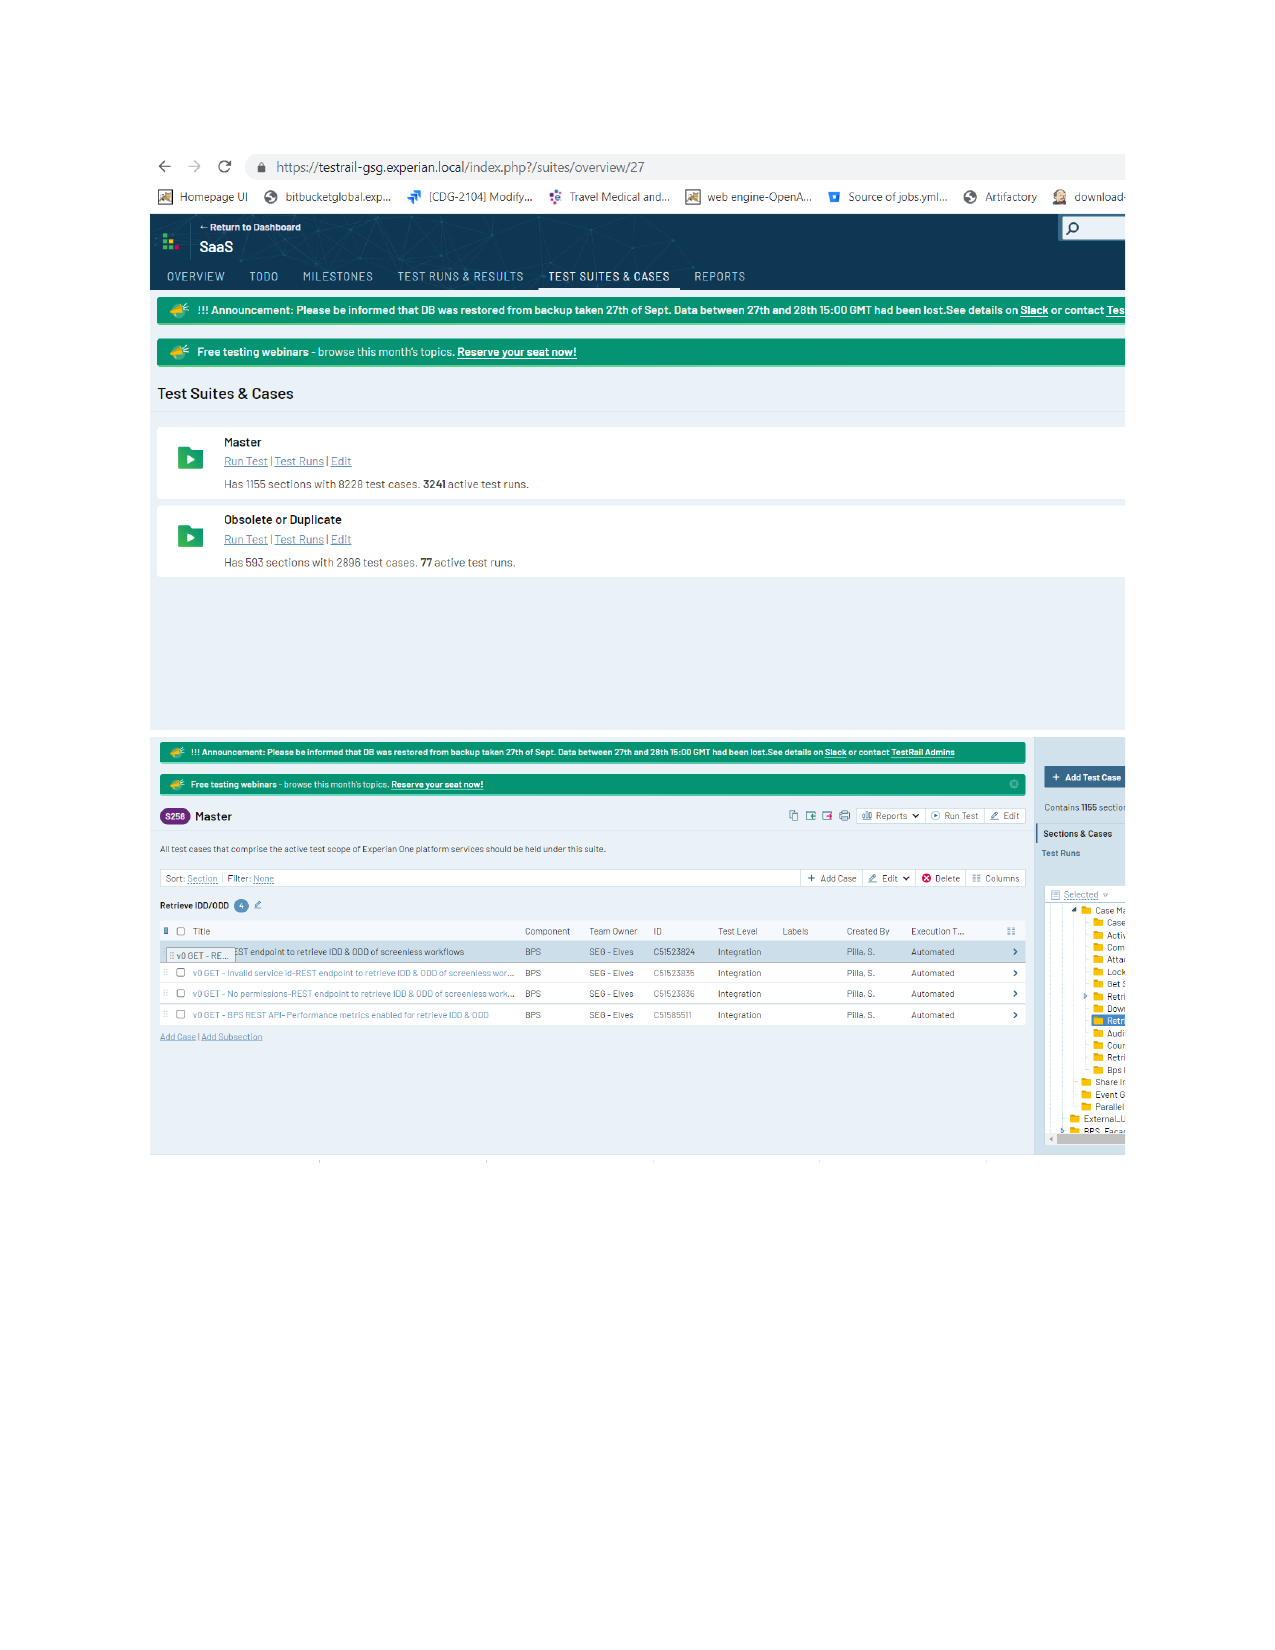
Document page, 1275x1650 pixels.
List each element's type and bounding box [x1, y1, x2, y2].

picture [150, 737, 1125, 1163]
picture [150, 150, 1125, 730]
